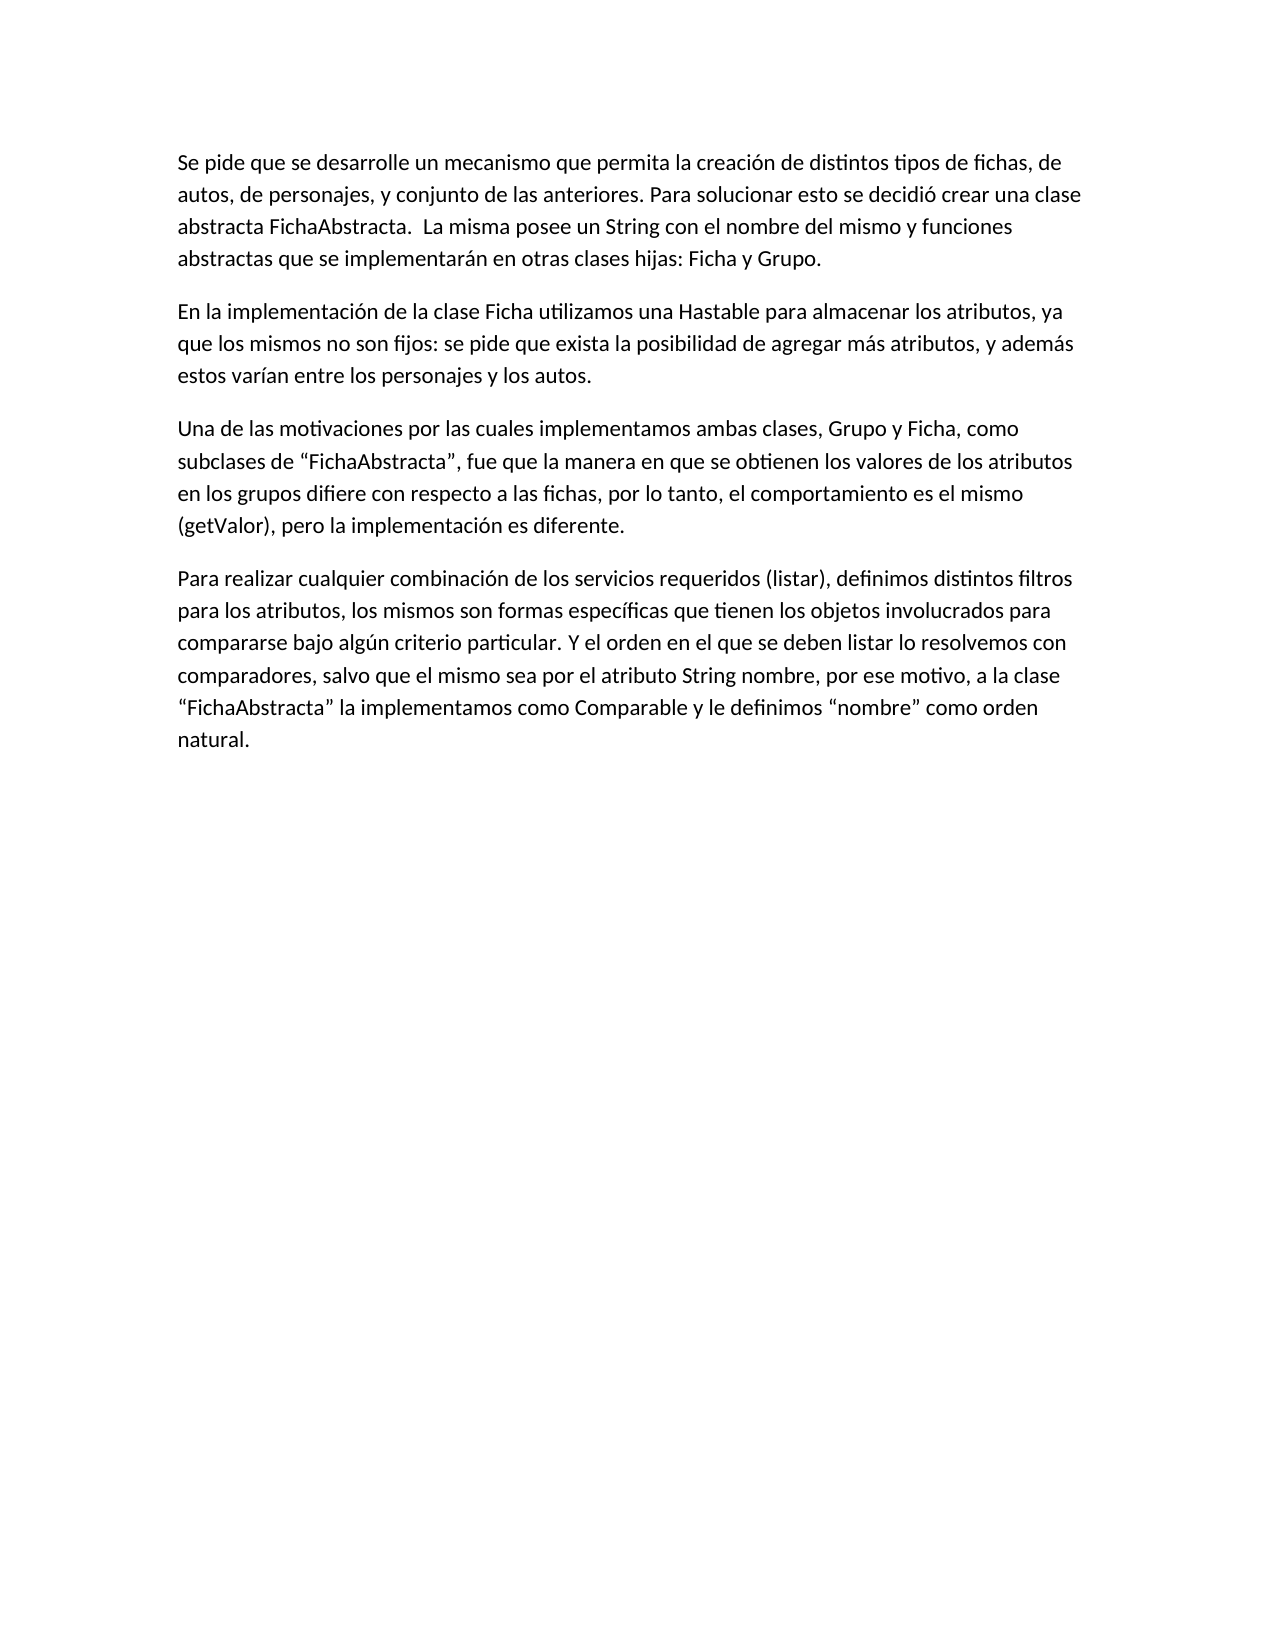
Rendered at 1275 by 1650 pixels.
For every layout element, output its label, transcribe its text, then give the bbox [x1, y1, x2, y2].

text Para realizar cualquier combinación de los servicios requeridos (listar), definimos distintos filtros para los atributos, los mismos son formas específicas que tienen los objetos involucrados para compararse bajo algún criterio particular. Y el orden en el que se deben listar lo resolvemos con comparadores, salvo que el mismo sea por el atributo String nombre, por ese motivo, a la clase “FichaAbstracta” la implementamos como Comparable y le definimos “nombre” como orden natural. [177, 564, 1098, 753]
text Se pide que se desarrolle un mecanismo que permita la creación de distintos tipos de fichas, de autos, de personajes, y conjunto de las anteriores. Para solucionar esto se decidió crear una clase abstracta FichaAbstracta. La misma posee un String con el nombre del mismo y funciones abstractas que se implementarán en otras clases hijas: Ficha y Grupo. [177, 148, 1098, 272]
text En la implementación de la clase Ficha utilizamos una Hastable para almacenar los atributos, ya que los mismos no son fijos: se pide que exista la posibilidad de agregar más atributos, y además estos varían entre los personajes y los autos. [177, 297, 1098, 389]
text Una de las motivaciones por las cuales implementamos ambas clases, Grupo y Ficha, como subclases de “FichaAbstracta”, fue que la manera en que se obtienen los valores de los atributos en los grupos difiere con respecto a las fichas, por lo tanto, el comportamiento es el mismo (getValor), pero la implementación es diferente. [177, 414, 1098, 539]
